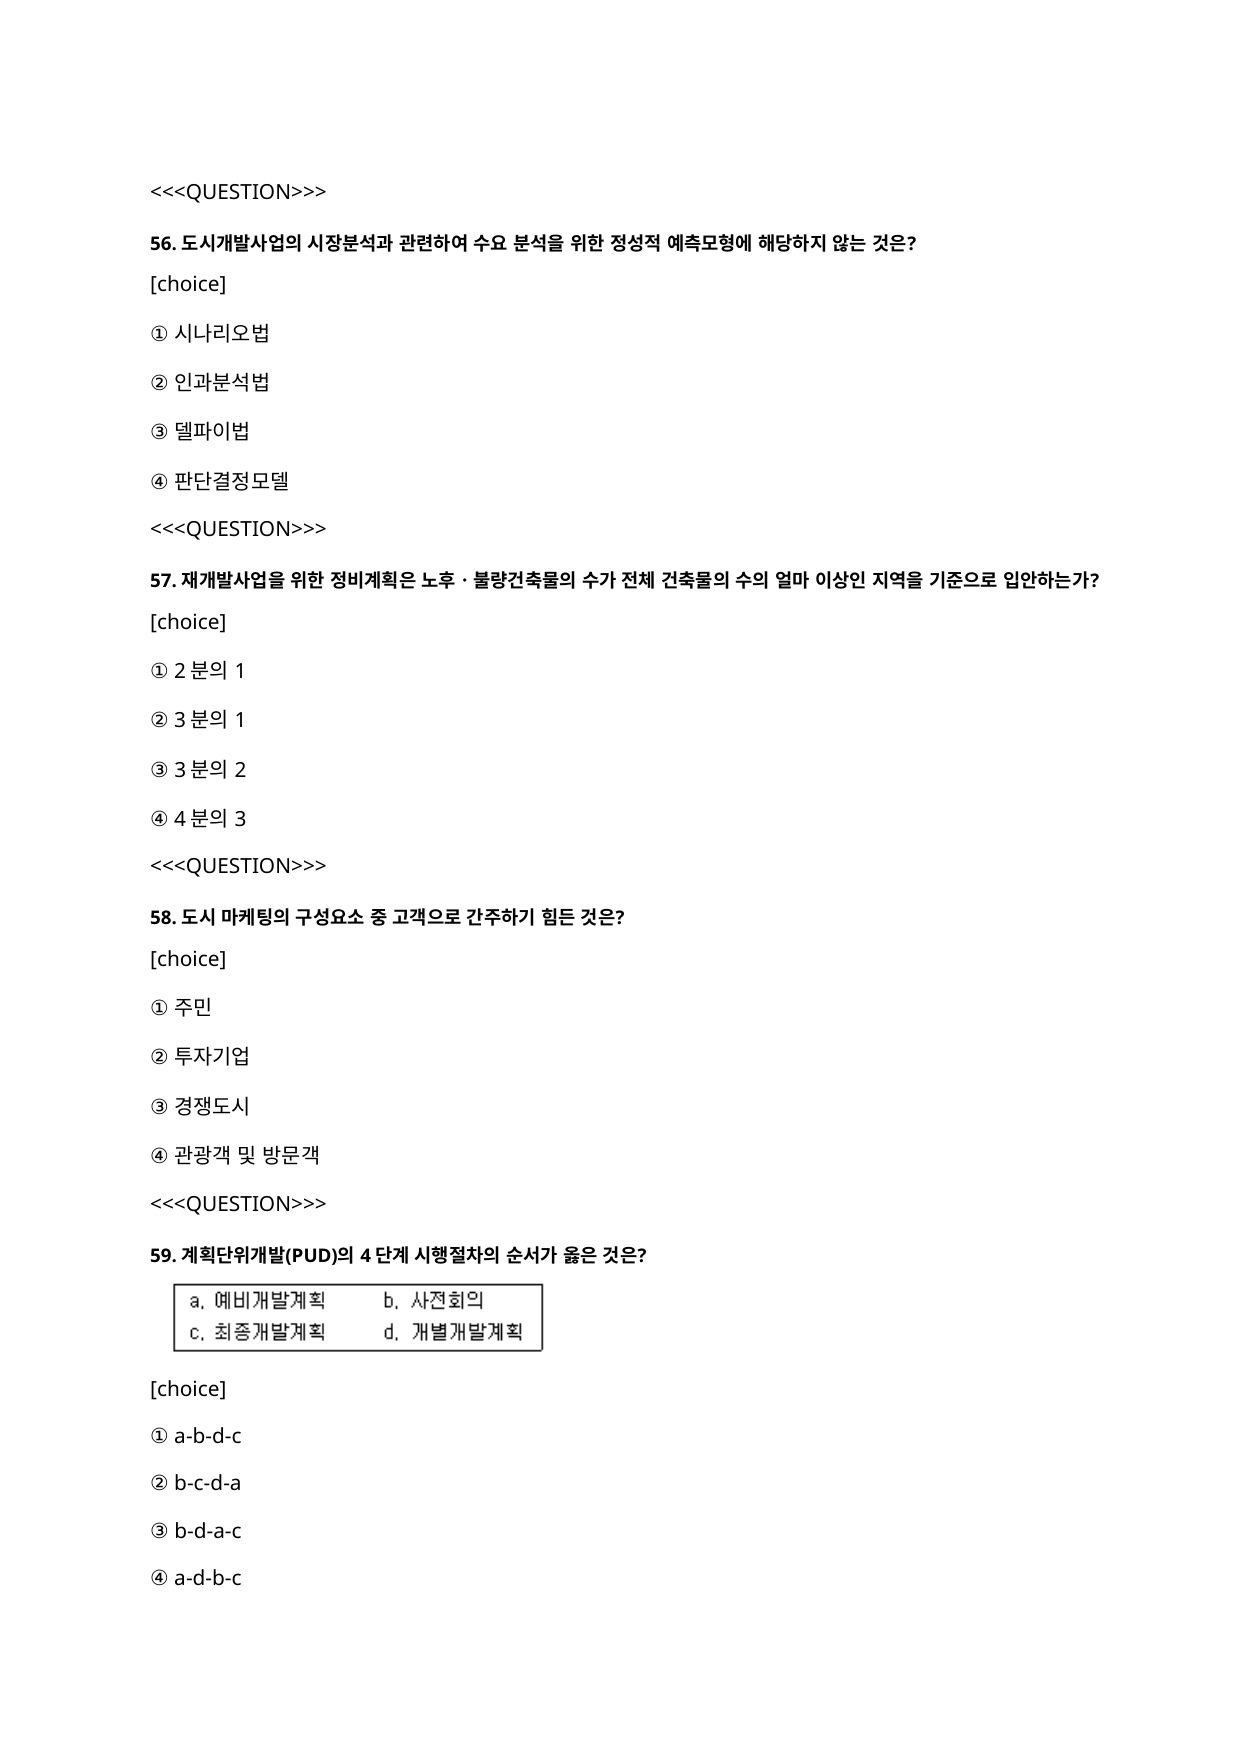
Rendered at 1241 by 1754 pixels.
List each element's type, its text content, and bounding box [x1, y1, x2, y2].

picture [169, 1281, 548, 1355]
text [choice] [150, 944, 1090, 972]
text [choice] [150, 1374, 1090, 1402]
text ④ a-d-b-c [150, 1563, 1090, 1592]
text 59. 계획단위개발(PUD)의 4단계 시행절차의 순서가 옳은 것은? [150, 1240, 1090, 1267]
text 57. 재개발사업을 위한 정비계획은 노후ㆍ불량건축물의 수가 전체 건축물의 수의 얼마 이상인 지역을 기준으로 입안하는가? [150, 566, 1090, 593]
text ③ 델파이법 [150, 416, 1090, 446]
text ④ 판단결정모델 [150, 465, 1090, 495]
text <<<QUESTION>>> [150, 852, 1090, 880]
text ② 투자기업 [150, 1041, 1090, 1071]
text ① a-b-d-c [150, 1421, 1090, 1450]
text ① 시나리오법 [150, 317, 1090, 347]
text ① 주민 [150, 991, 1090, 1022]
text ③ 3분의 2 [150, 753, 1090, 783]
text 58. 도시 마케팅의 구성요소 중 고객으로 간주하기 힘든 것은? [150, 903, 1090, 930]
text ④ 관광객 및 방문객 [150, 1139, 1090, 1170]
text <<<QUESTION>>> [150, 1189, 1090, 1217]
text ③ 경쟁도시 [150, 1090, 1090, 1120]
text ② 인과분석법 [150, 366, 1090, 397]
text ② b-c-d-a [150, 1468, 1090, 1497]
text <<<QUESTION>>> [150, 177, 1090, 206]
text [choice] [150, 607, 1090, 635]
text ① 2분의 1 [150, 654, 1090, 684]
text ② 3분의 1 [150, 703, 1090, 734]
text ③ b-d-a-c [150, 1516, 1090, 1544]
text ④ 4분의 3 [150, 802, 1090, 832]
text <<<QUESTION>>> [150, 514, 1090, 543]
text 56. 도시개발사업의 시장분석과 관련하여 수요 분석을 위한 정성적 예측모형에 해당하지 않는 것은? [150, 229, 1090, 256]
text [choice] [150, 269, 1090, 298]
